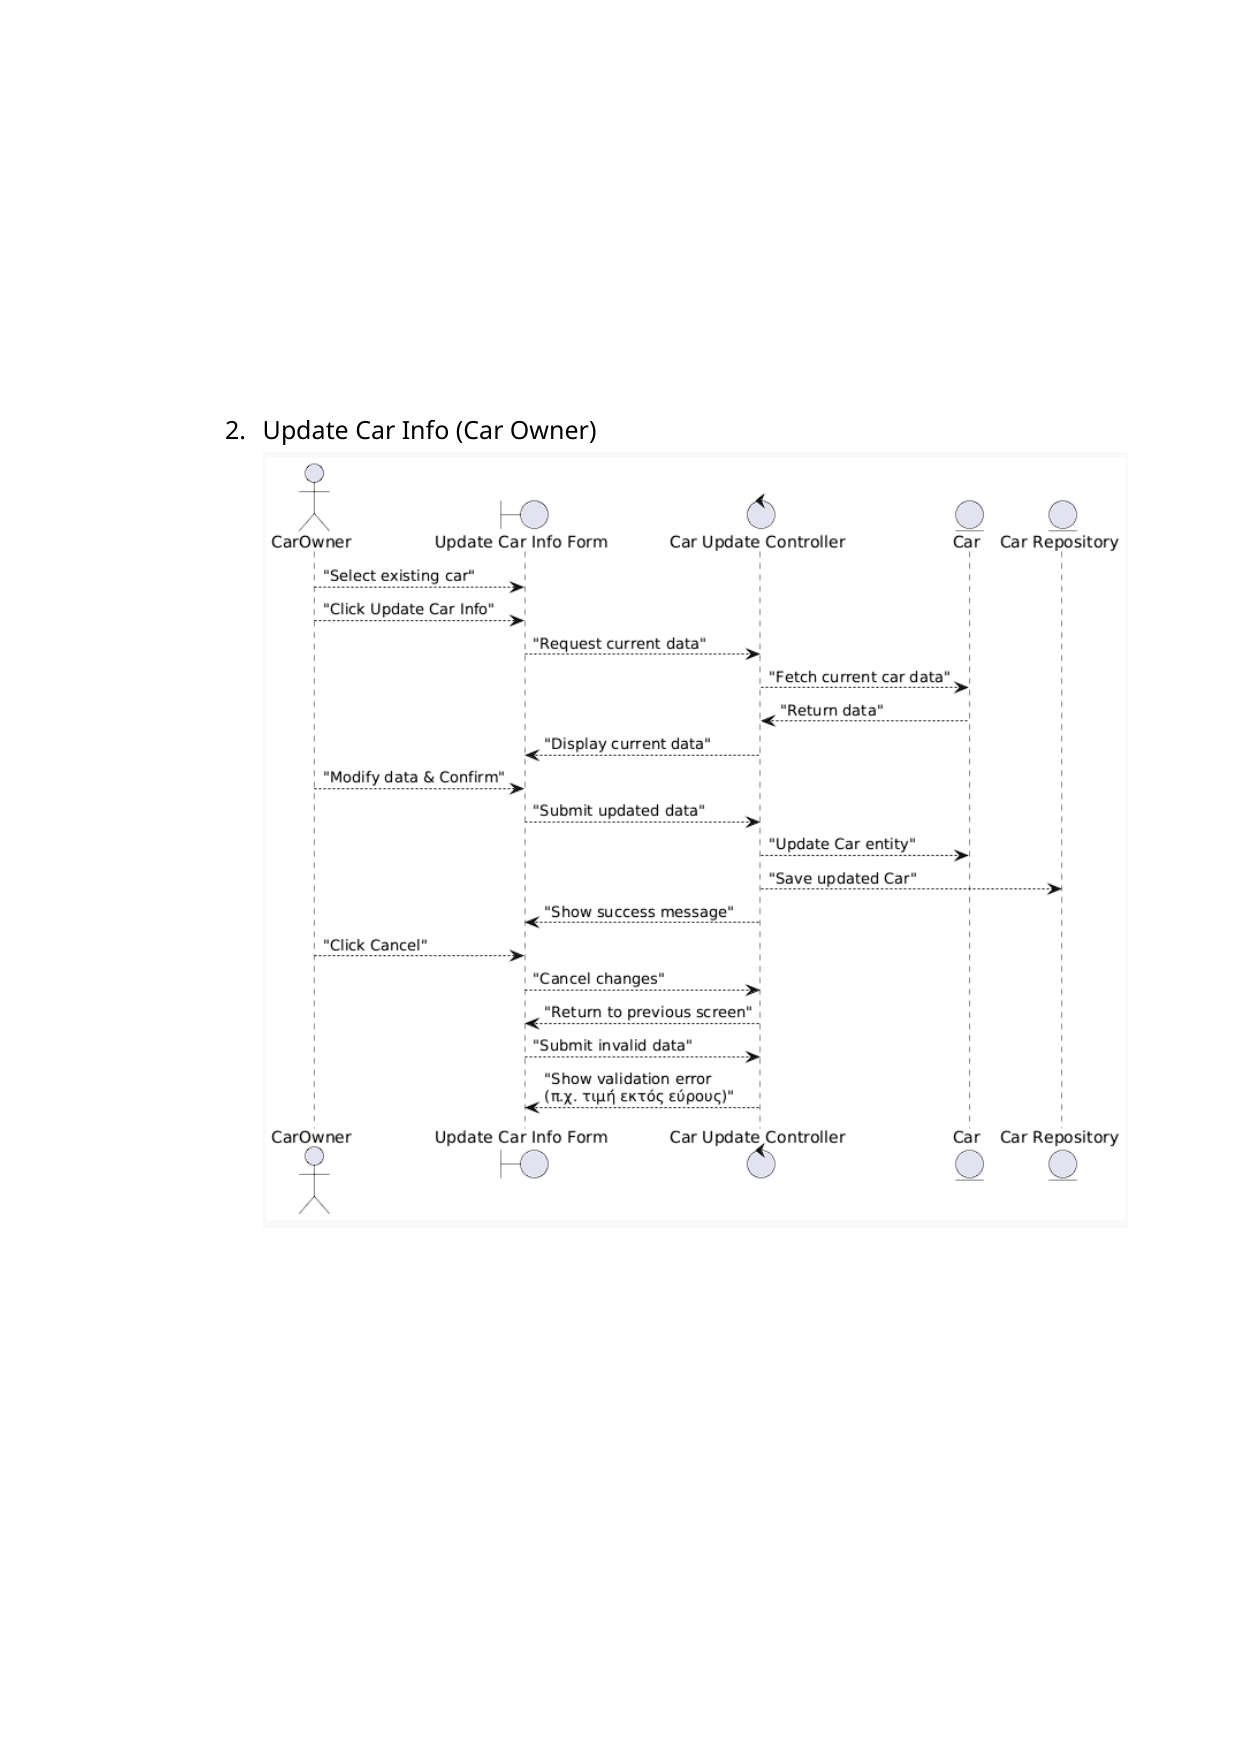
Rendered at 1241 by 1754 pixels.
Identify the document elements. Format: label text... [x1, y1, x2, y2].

picture [262, 452, 1128, 1228]
list Update Car Info (Car Owner) [225, 413, 1053, 447]
